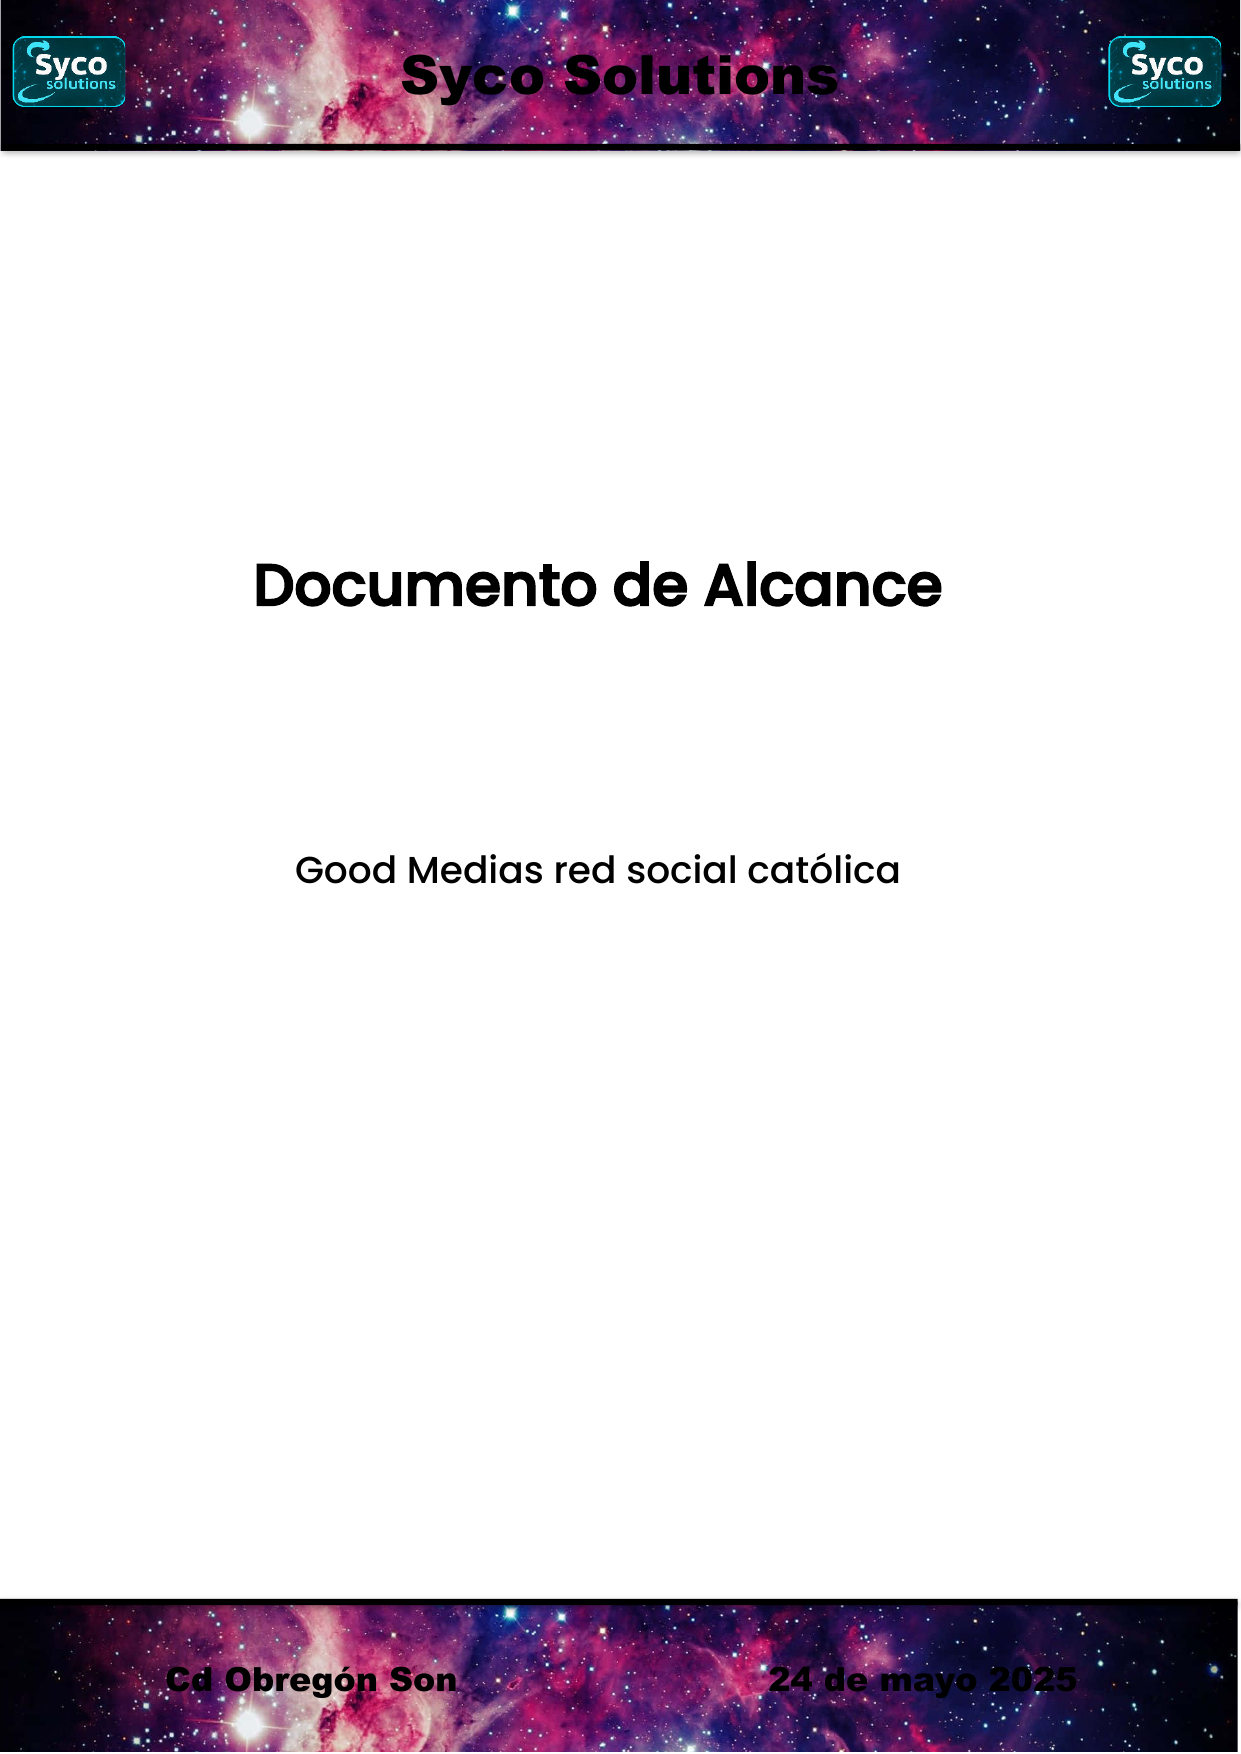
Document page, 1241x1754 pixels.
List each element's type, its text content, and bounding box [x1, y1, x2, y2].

picture [0, 1606, 1238, 1752]
text Good Medias red social católica [106, 840, 1090, 896]
picture [0, 0, 1241, 151]
text Documento de Alcance [106, 538, 1090, 626]
